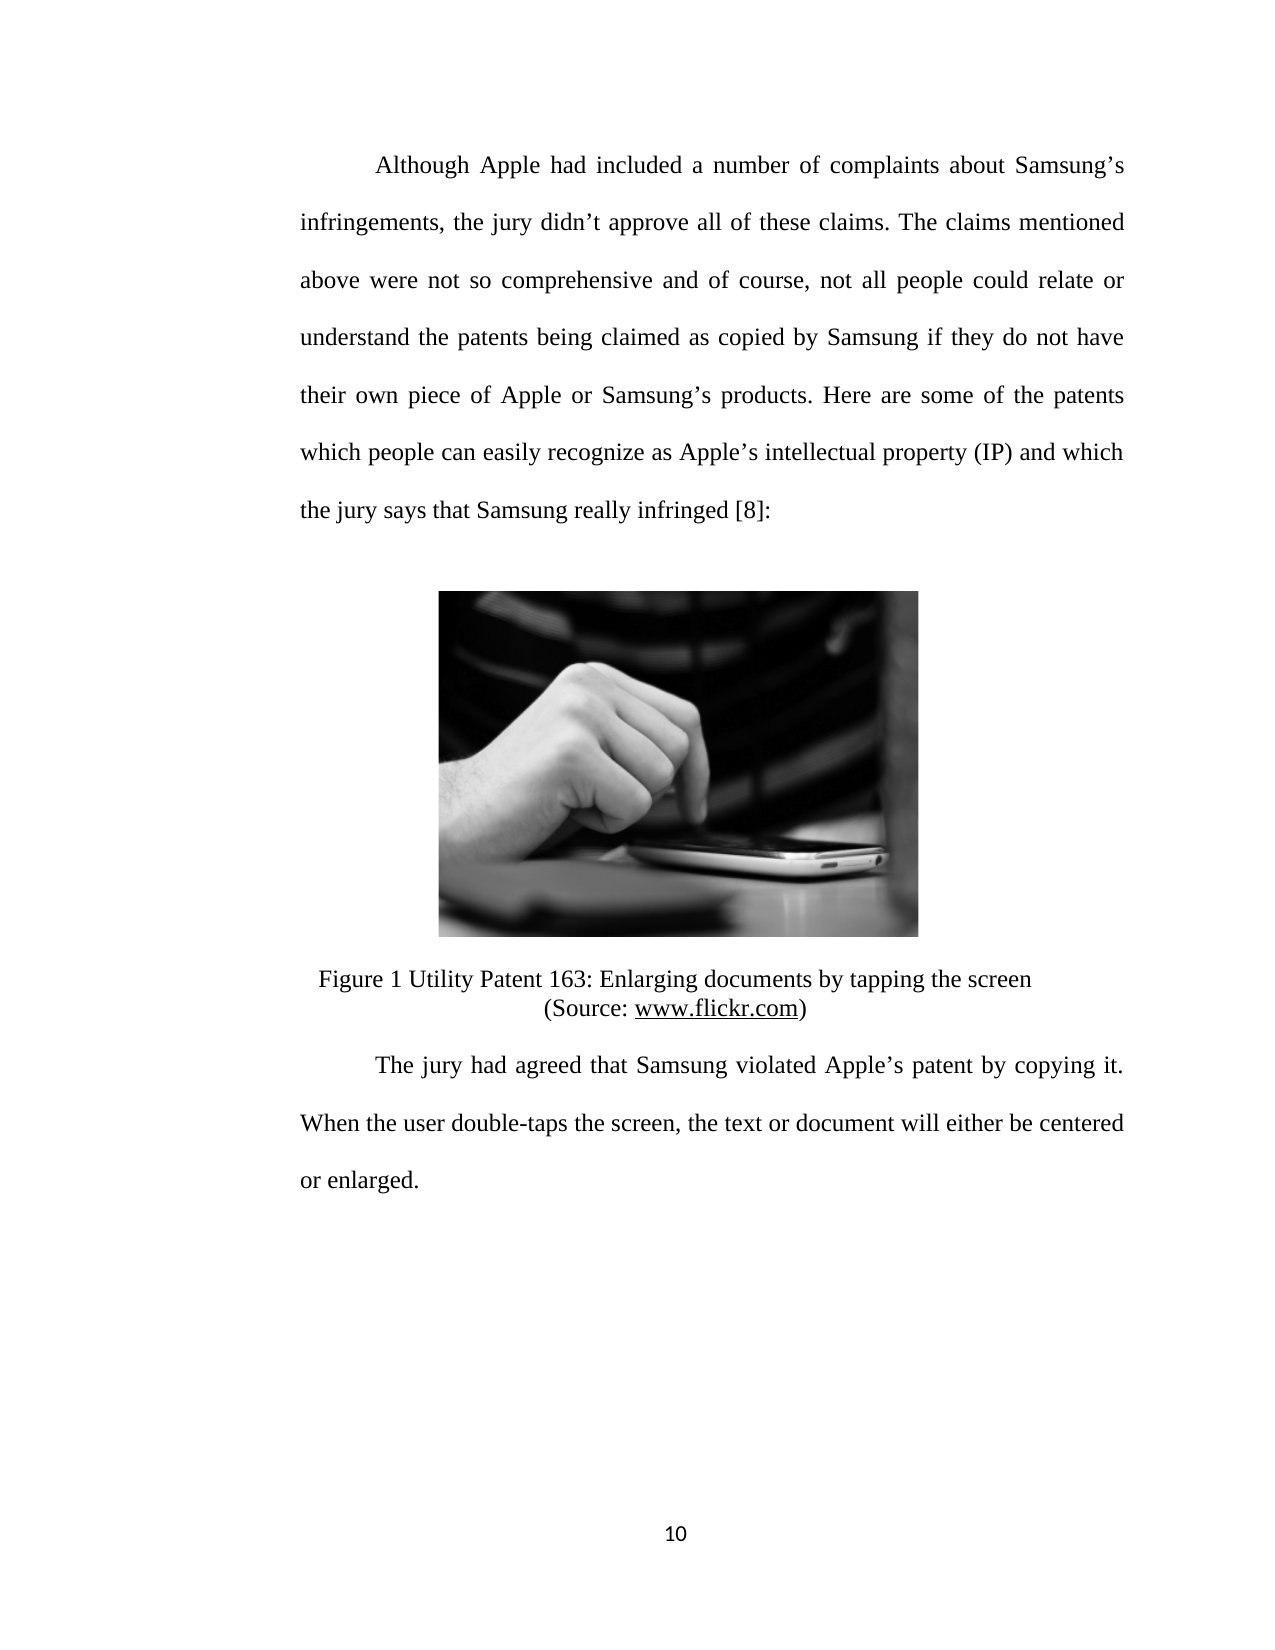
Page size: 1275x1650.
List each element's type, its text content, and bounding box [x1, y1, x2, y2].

text (Source: www.flickr.com) [225, 993, 1125, 1022]
text Although Apple had included a number of complaints about Samsung’s infringements, the jury didn’t approve all of these claims. The claims mentioned above were not so comprehensive and of course, not all people could relate or understand the patents being claimed as copied by Samsung if they do not have their own piece of Apple or Samsung’s products. Here are some of the patents which people can easily recognize as Apple’s intellectual property (IP) and which the jury says that Samsung really infringed [8]: [300, 150, 1125, 524]
text The jury had agreed that Samsung violated Apple’s patent by copying it. When the user double-taps the screen, the text or document will either be centered or enlarged. [300, 1051, 1125, 1194]
text Figure 1 Utility Patent 163: Enlarging documents by tapping the screen [225, 964, 1125, 993]
picture [438, 591, 919, 937]
